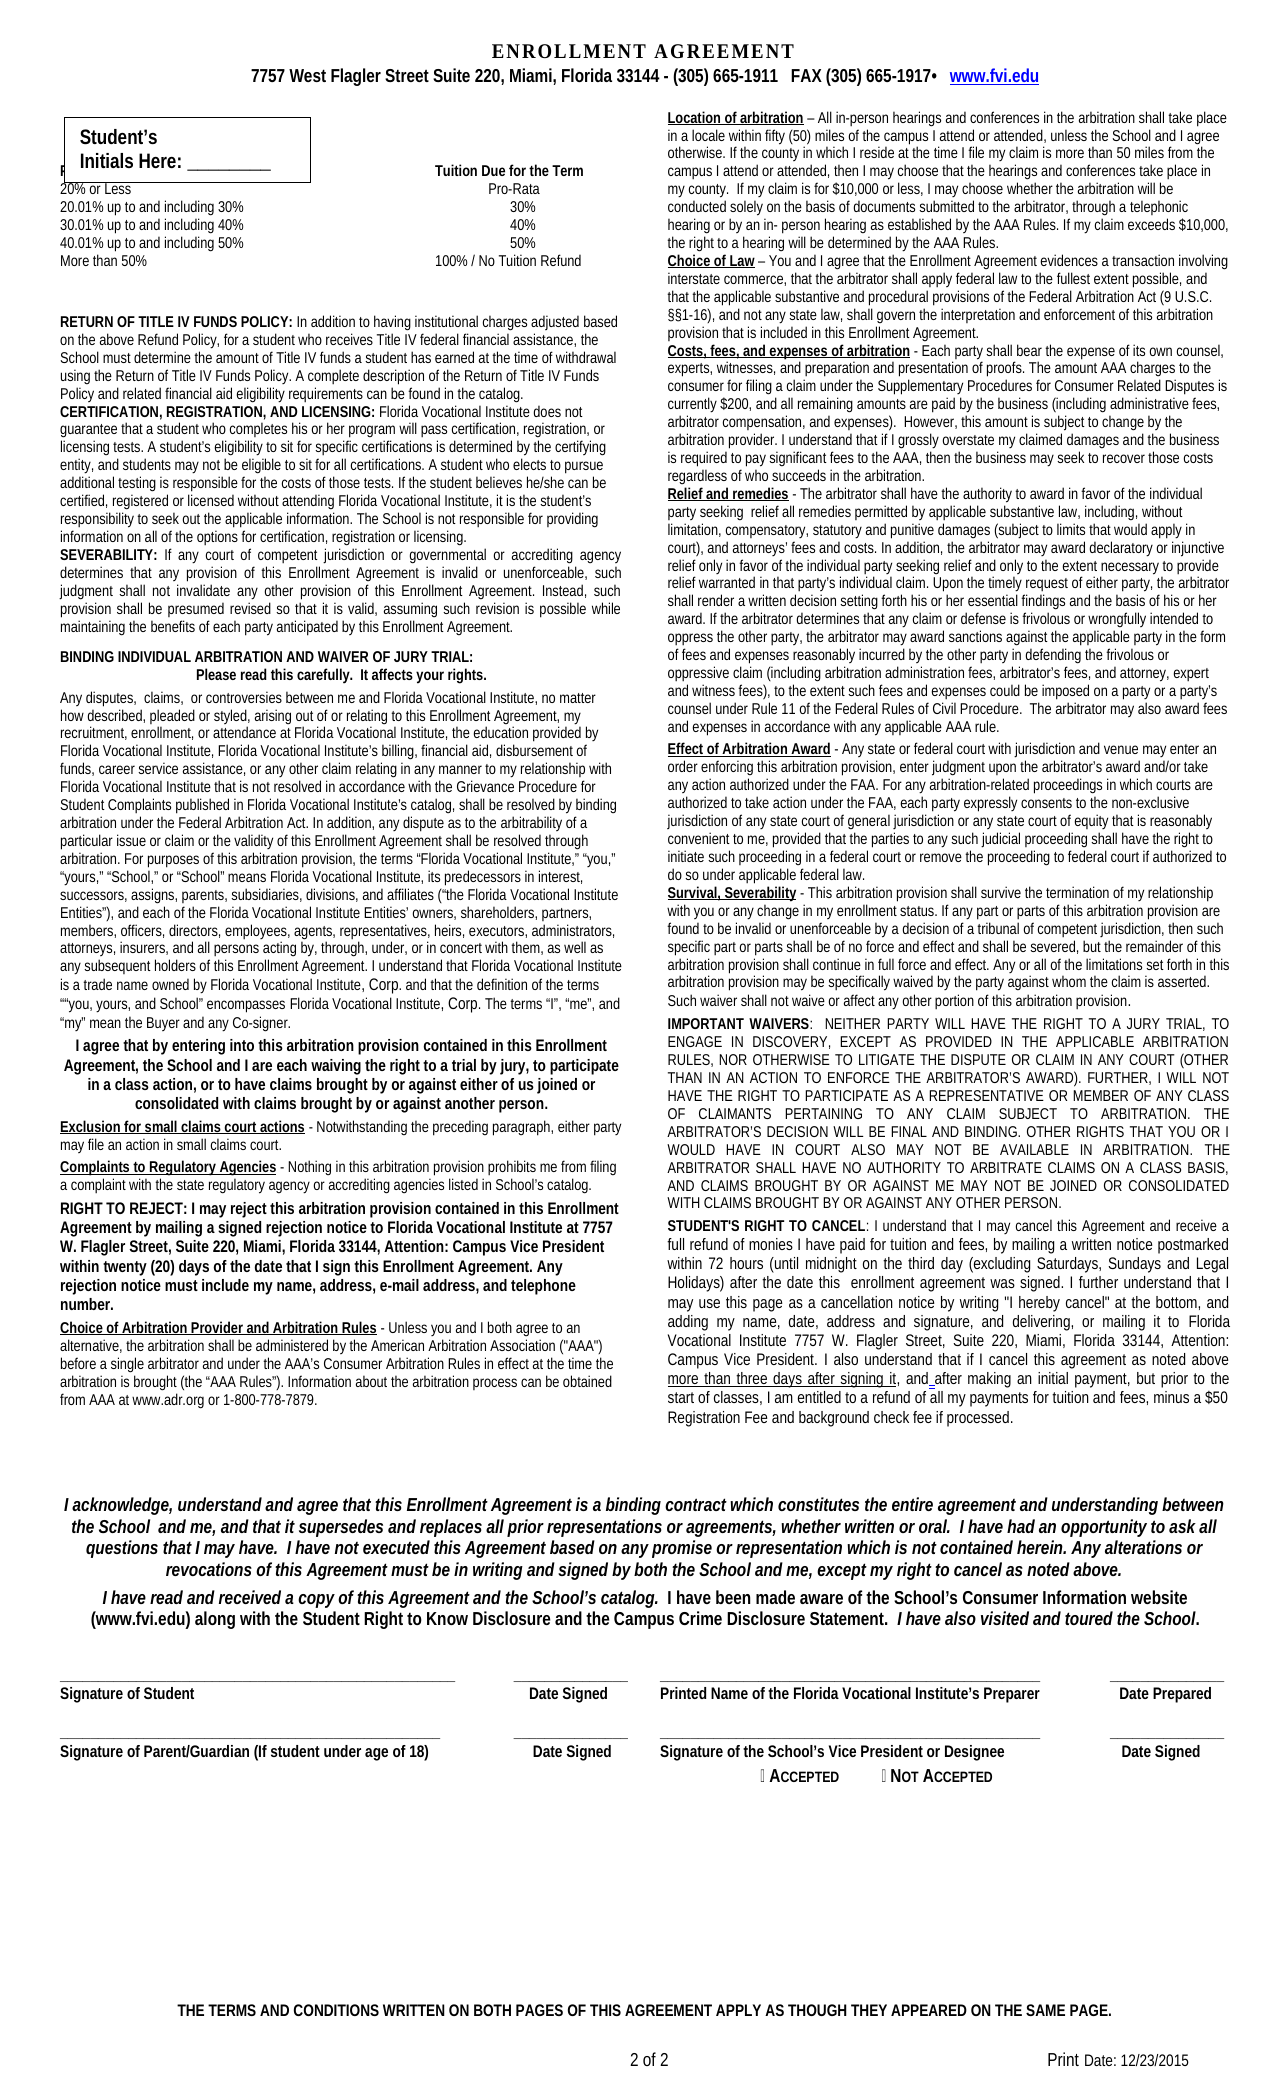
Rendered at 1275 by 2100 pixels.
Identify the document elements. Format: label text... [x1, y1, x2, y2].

text RETURN OF TITLE IV FUNDS POLICY: In addition to having institutional charges adjusted based on the above Refund Policy, for a student who receives Title IV federal financial assistance, the School must determine the amount of Title IV funds a student has earned at the time of withdrawal using the Return of Title IV Funds Policy. A complete description of the Return of Title IV Funds Policy and related financial aid eligibility requirements can be found in the catalog. [60, 313, 622, 402]
text RIGHT TO REJECT: I may reject this arbitration provision contained in this Enrollment Agreement by mailing a signed rejection notice to Florida Vocational Institute at 7757 W. Flagler Street, Suite 220, Miami, Florida 33144, Attention: Campus Vice President within twenty (20) days of the date that I sign this Enrollment Agreement. Any rejection notice must include my name, address, e-mail address, and telephone number. [60, 1199, 622, 1314]
text Please read this carefully. It affects your rights. [60, 666, 622, 684]
text 40.01% up to and including 50% 50% [60, 234, 622, 252]
text Proportion of Total Term Taught Tuition Due for the Term [311, 162, 622, 180]
text 30.01% up to and including 40% 40% [60, 216, 622, 234]
text I agree that by entering into this arbitration provision contained in this Enrollment Agreement, the School and I are each waiving the right to a trial by jury, to participate in a class action, or to have claims brought by or against either of us joined or consolidated with claims brought by or against another person. [60, 1036, 622, 1113]
text __________________________________________________ _______________ __________________________________________________ _______________ [60, 1722, 1230, 1741]
text STUDENT'S RIGHT TO CANCEL: I understand that I may cancel this Agreement and receive a full refund of monies I have paid for tuition and fees, by mailing a written notice postmarked within 72 hours (until midnight on the third day (excluding Saturdays, Sundays and Legal Holidays) after the date this enrollment agreement was signed. I further understand that I may use this page as a cancellation notice by writing "I hereby cancel" at the bottom, and adding my name, date, address and signature, and delivering, or mailing it to Florida Vocational Institute 7757 W. Flagler Street, Suite 220, Miami, Florida 33144, Attention: Campus Vice President. I also understand that if I cancel this agreement as noted above more than three days after signing it, and after making an initial payment, but prior to the start of classes, I am entitled to a refund of all my payments for tuition and fees, minus a $50 Registration Fee and background check fee if processed. [667, 1217, 1230, 1427]
text Costs, fees, and expenses of arbitration - Each party shall bear the expense of its own counsel, experts, witnesses, and preparation and presentation of proofs. The amount AAA charges to the consumer for filing a claim under the Supplementary Procedures for Consumer Related Disputes is currently $200, and all remaining amounts are paid by the business (including administrative fees, arbitrator compensation, and expenses). However, this amount is subject to change by the arbitration provider. I understand that if I grossly overstate my claimed damages and the business is required to pay significant fees to the AAA, then the business may seek to recover those costs regardless of who succeeds in the arbitration. [667, 341, 1230, 485]
text CERTIFICATION, REGISTRATION, AND LICENSING: Florida Vocational Institute does not guarantee that a student who completes his or her program will pass certification, registration, or licensing tests. A student’s eligibility to sit for specific certifications is determined by the certifying entity, and students may not be eligible to sit for all certifications. A student who elects to pursue additional testing is responsible for the costs of those tests. If the student believes he/she can be certified, registered or licensed without attending Florida Vocational Institute, it is the student’s responsibility to seek out the applicable information. The School is not responsible for providing information on all of the options for certification, registration or licensing. [60, 402, 622, 546]
text Signature of Student Date Signed Printed Name of the Florida Vocational Institute’s Preparer Date Prepared [60, 1684, 1230, 1703]
text More than 50% 100% / No Tuition Refund [60, 252, 622, 270]
text 20.01% up to and including 30% 30% [60, 198, 622, 216]
text Complaints to Regulatory Agencies - Nothing in this arbitration provision prohibits me from filing a complaint with the state regulatory agency or accrediting agencies listed in School’s catalog. [60, 1158, 622, 1194]
text ____________________________________________________ _______________ __________________________________________________ _______________ [60, 1665, 1230, 1684]
text Any disputes, claims, or controversies between me and Florida Vocational Institute, no matter how described, pleaded or styled, arising out of or relating to this Enrollment Agreement, my recruitment, enrollment, or attendance at Florida Vocational Institute, the education provided by Florida Vocational Institute, Florida Vocational Institute’s billing, financial aid, disbursement of funds, career service assistance, or any other claim relating in any manner to my relationship with Florida Vocational Institute that is not resolved in accordance with the Grievance Procedure for Student Complaints published in Florida Vocational Institute’s catalog, shall be resolved by binding arbitration under the Federal Arbitration Act. In addition, any dispute as to the arbitrability of a particular issue or claim or the validity of this Enrollment Agreement shall be resolved through arbitration. For purposes of this arbitration provision, the terms “Florida Vocational Institute,” “you,” “yours,” “School,” or “School” means Florida Vocational Institute, its predecessors in interest, successors, assigns, parents, subsidiaries, divisions, and affiliates (“the Florida Vocational Institute Entities”), and each of the Florida Vocational Institute Entities’ owners, shareholders, partners, members, officers, directors, employees, agents, representatives, heirs, executors, administrators, attorneys, insurers, and all persons acting by, through, under, or in concert with them, as well as any subsequent holders of this Enrollment Agreement. I understand that Florida Vocational Institute is a trade name owned by Florida Vocational Institute, Corp. and that the definition of the terms ““you, yours, and School” encompasses Florida Vocational Institute, Corp. The terms “I”, “me”, and “my” mean the Buyer and any Co-signer. [60, 688, 622, 1031]
text Choice of Law – You and I agree that the Enrollment Agreement evidences a transaction involving interstate commerce, that the arbitrator shall apply federal law to the fullest extent possible, and that the applicable substantive and procedural provisions of the Federal Arbitration Act (9 U.S.C. [667, 252, 1230, 306]
text BINDING INDIVIDUAL ARBITRATION AND WAIVER OF JURY TRIAL: [60, 648, 622, 666]
text Effect of Arbitration Award - Any state or federal court with jurisdiction and venue may enter an order enforcing this arbitration provision, enter judgment upon the arbitrator’s award and/or take any action authorized under the FAA. For any arbitration-related proceedings in which courts are authorized to take action under the FAA, each party expressly consents to the non-exclusive jurisdiction of any state court of general jurisdiction or any state court of equity that is reasonably convenient to me, provided that the parties to any such judicial proceeding shall have the right to initiate such proceeding in a federal court or remove the proceeding to federal court if authorized to do so under applicable federal law. [667, 740, 1230, 884]
text Location of arbitration – All in-person hearings and conferences in the arbitration shall take place in a locale within fifty (50) miles of the campus I attend or attended, unless the School and I agree otherwise. If the county in which I reside at the time I file my claim is more than 50 miles from the campus I attend or attended, then I may choose that the hearings and conferences take place in my county. If my claim is for $10,000 or less, I may choose whether the arbitration will be conducted solely on the basis of documents submitted to the arbitrator, through a telephonic hearing or by an in- person hearing as established by the AAA Rules. If my claim exceeds $10,000, the right to a hearing will be determined by the AAA Rules. [667, 108, 1230, 252]
text  Accepted  Not Accepted [510, 1765, 1230, 1787]
text IMPORTANT WAIVERS: NEITHER PARTY WILL HAVE THE RIGHT TO A JURY TRIAL, TO ENGAGE IN DISCOVERY, EXCEPT AS PROVIDED IN THE APPLICABLE ARBITRATION RULES, NOR OTHERWISE TO LITIGATE THE DISPUTE OR CLAIM IN ANY COURT (OTHER THAN IN AN ACTION TO ENFORCE THE ARBITRATOR’S AWARD). FURTHER, I WILL NOT HAVE THE RIGHT TO PARTICIPATE AS A REPRESENTATIVE OR MEMBER OF ANY CLASS OF CLAIMANTS PERTAINING TO ANY CLAIM SUBJECT TO ARBITRATION. THE ARBITRATOR’S DECISION WILL BE FINAL AND BINDING. OTHER RIGHTS THAT YOU OR I WOULD HAVE IN COURT ALSO MAY NOT BE AVAILABLE IN ARBITRATION. THE ARBITRATOR SHALL HAVE NO AUTHORITY TO ARBITRATE CLAIMS ON A CLASS BASIS, AND CLAIMS BROUGHT BY OR AGAINST ME MAY NOT BE JOINED OR CONSOLIDATED WITH CLAIMS BROUGHT BY OR AGAINST ANY OTHER PERSON. [667, 1015, 1230, 1212]
text Choice of Arbitration Provider and Arbitration Rules - Unless you and I both agree to an alternative, the arbitration shall be administered by the American Arbitration Association ("AAA") before a single arbitrator and under the AAA’s Consumer Arbitration Rules in effect at the time the arbitration is brought (the “AAA Rules”). Information about the arbitration process can be obtained from AAA at www.adr.org or 1-800-778-7879. [60, 1319, 622, 1408]
subtitle SEVERABILITY: If any court of competent jurisdiction or governmental or accrediting agency determines that any provision of this Enrollment Agreement is invalid or unenforceable, such judgment shall not invalidate any other provision of this Enrollment Agreement. Instead, such provision shall be presumed revised so that it is valid, assuming such revision is possible while maintaining the benefits of each party anticipated by this Enrollment Agreement. [60, 546, 622, 635]
text Exclusion for small claims court actions - Notwithstanding the preceding paragraph, either party may file an action in small claims court. [60, 1118, 622, 1153]
text Signature of Parent/Guardian (If student under age of 18) Date Signed Signature of the School’s Vice President or Designee Date Signed [60, 1741, 1230, 1761]
text I acknowledge, understand and agree that this Enrollment Agreement is a binding contract which constitutes the entire agreement and understanding between the School and me, and that it supersedes and replaces all prior representations or agreements, whether written or oral. I have had an opportunity to ask all questions that I may have. I have not executed this Agreement based on any promise or representation which is not contained herein. Any alterations or revocations of this Agreement must be in writing and signed by both the School and me, except my right to cancel as noted above. [60, 1494, 1230, 1580]
text §§1-16), and not any state law, shall govern the interpretation and enforcement of this arbitration provision that is included in this Enrollment Agreement. [667, 306, 1230, 341]
text 20% or Less Pro-Rata [60, 180, 622, 198]
text I have read and received a copy of this Agreement and the School’s catalog. I have been made aware of the School’s Consumer Information website (www.fvi.edu) along with the Student Right to Know Disclosure and the Campus Crime Disclosure Statement. I have also visited and toured the School. [60, 1587, 1230, 1630]
text Survival, Severability - This arbitration provision shall survive the termination of my relationship with you or any change in my enrollment status. If any part or parts of this arbitration provision are found to be invalid or unenforceable by a decision of a tribunal of competent jurisdiction, then such specific part or parts shall be of no force and effect and shall be severed, but the remainder of this arbitration provision shall continue in full force and effect. Any or all of the limitations set forth in this arbitration provision may be specifically waived by the party against whom the claim is asserted. Such waiver shall not waive or affect any other portion of this arbitration provision. [667, 884, 1230, 1010]
text Relief and remedies - The arbitrator shall have the authority to award in favor of the individual party seeking relief all remedies permitted by applicable substantive law, including, without limitation, compensatory, statutory and punitive damages (subject to limits that would apply in court), and attorneys’ fees and costs. In addition, the arbitrator may award declaratory or injunctive relief only in favor of the individual party seeking relief and only to the extent necessary to provide relief warranted in that party’s individual claim. Upon the timely request of either party, the arbitrator shall render a written decision setting forth his or her essential findings and the basis of his or her award. If the arbitrator determines that any claim or defense is frivolous or wrongfully intended to oppress the other party, the arbitrator may award sanctions against the applicable party in the form of fees and expenses reasonably incurred by the other party in defending the frivolous or oppressive claim (including arbitration administration fees, arbitrator’s fees, and attorney, expert and witness fees), to the extent such fees and expenses could be imposed on a party or a party’s counsel under Rule 11 of the Federal Rules of Civil Procedure. The arbitrator may also award fees and expenses in accordance with any applicable AAA rule. [667, 485, 1230, 736]
